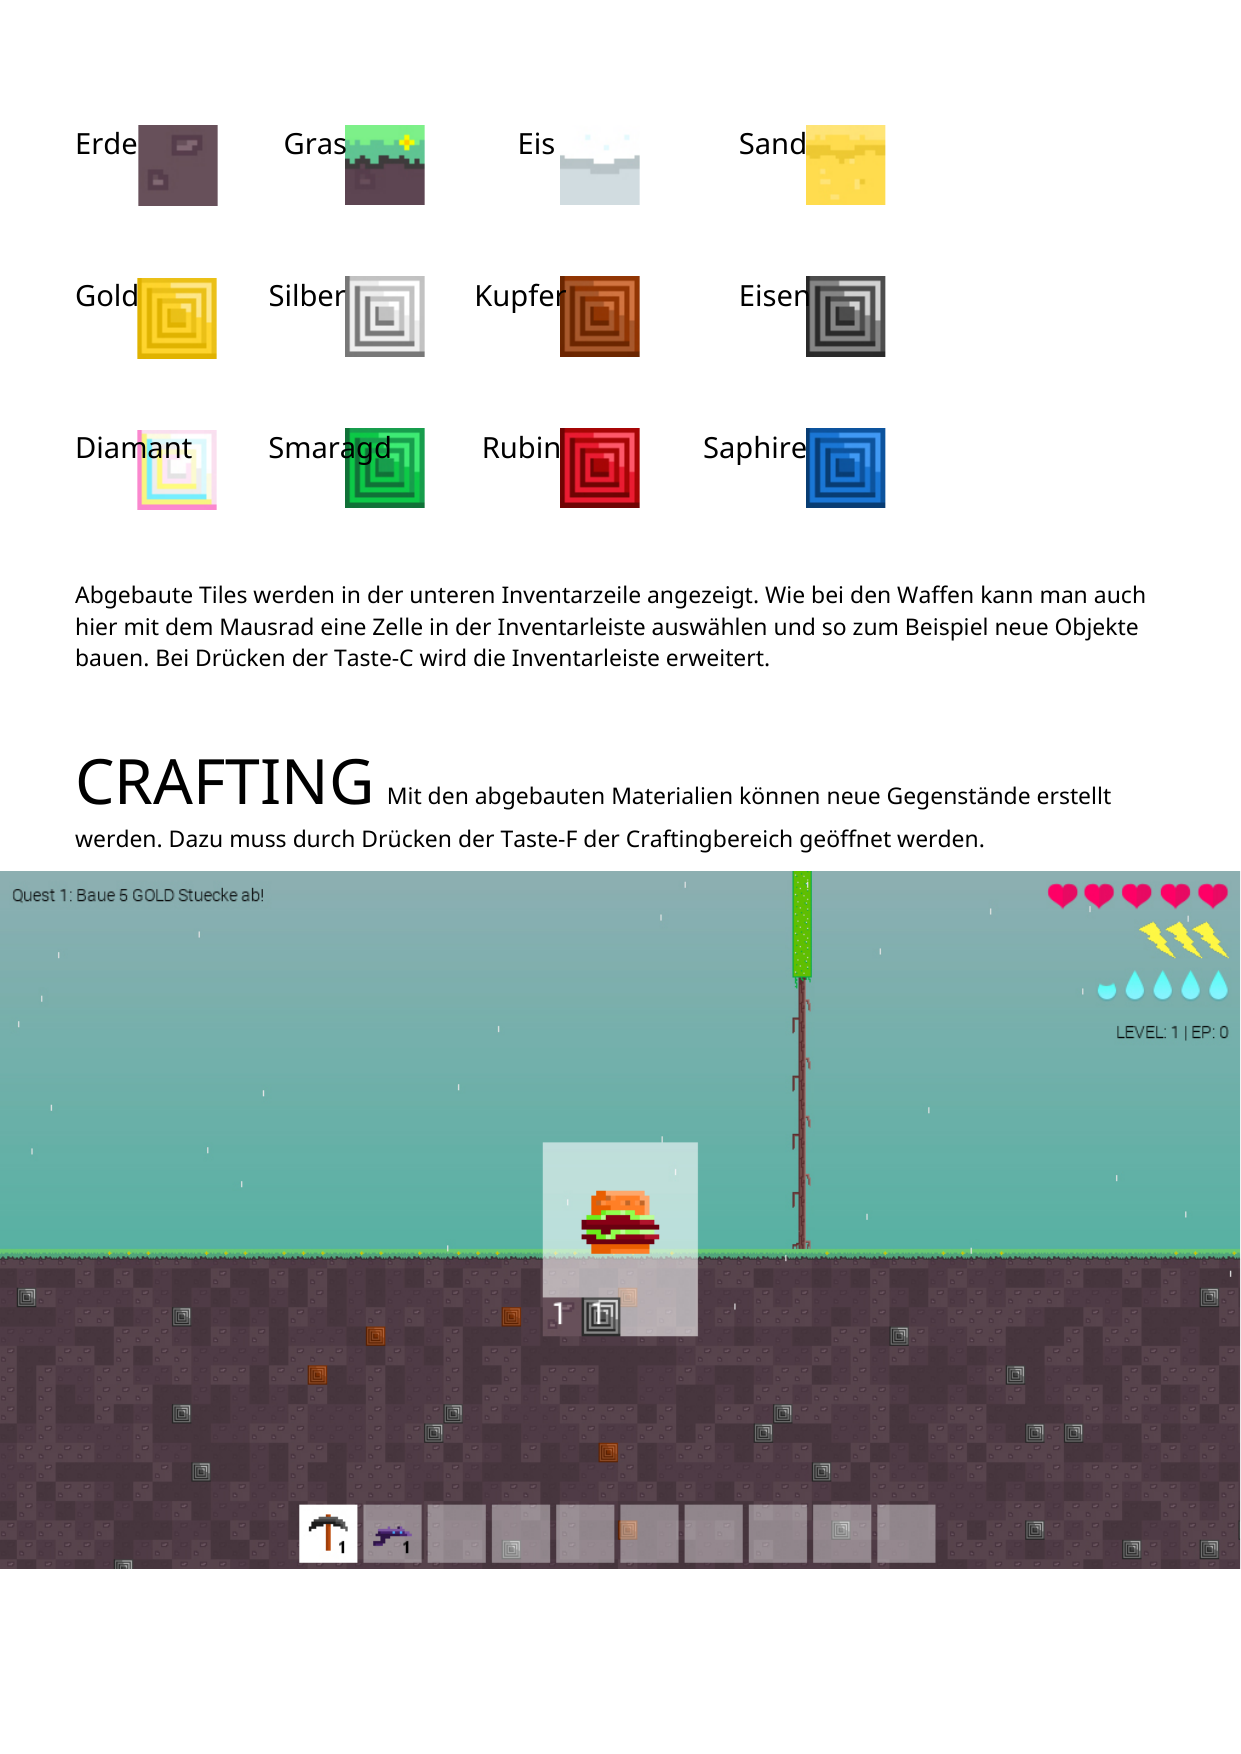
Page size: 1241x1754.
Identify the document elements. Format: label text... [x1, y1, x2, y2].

text Erde Gras Eis Sand [75, 123, 1165, 163]
text Gold Silber Kupfer Eisen [75, 275, 1165, 315]
picture [345, 467, 425, 508]
picture [137, 315, 217, 359]
text Diamant Smaragd Rubin Saphire [75, 427, 1165, 467]
picture [560, 315, 640, 357]
picture [806, 467, 886, 508]
picture [345, 315, 425, 357]
text Abgebaute Tiles werden in der unteren Inventarzeile angezeigt. Wie bei den Waffen kann man auch hier mit dem Mausrad eine Zelle in der Inventarleiste auswählen und so zum Beispiel neue Objekte bauen. Bei Drücken der Taste-C wird die Inventarleiste erweitert. [75, 579, 1165, 673]
picture [560, 163, 640, 205]
picture [560, 467, 640, 508]
picture [806, 315, 886, 357]
picture [138, 163, 218, 206]
picture [345, 163, 425, 205]
picture [137, 467, 217, 510]
picture [0, 871, 1241, 1569]
text CRAFTING Mit den abgebauten Materialien können neue Gegenstände erstellt werden. Dazu muss durch Drücken der Taste-F der Craftingbereich geöffnet werden. [75, 738, 1165, 854]
picture [806, 163, 886, 205]
